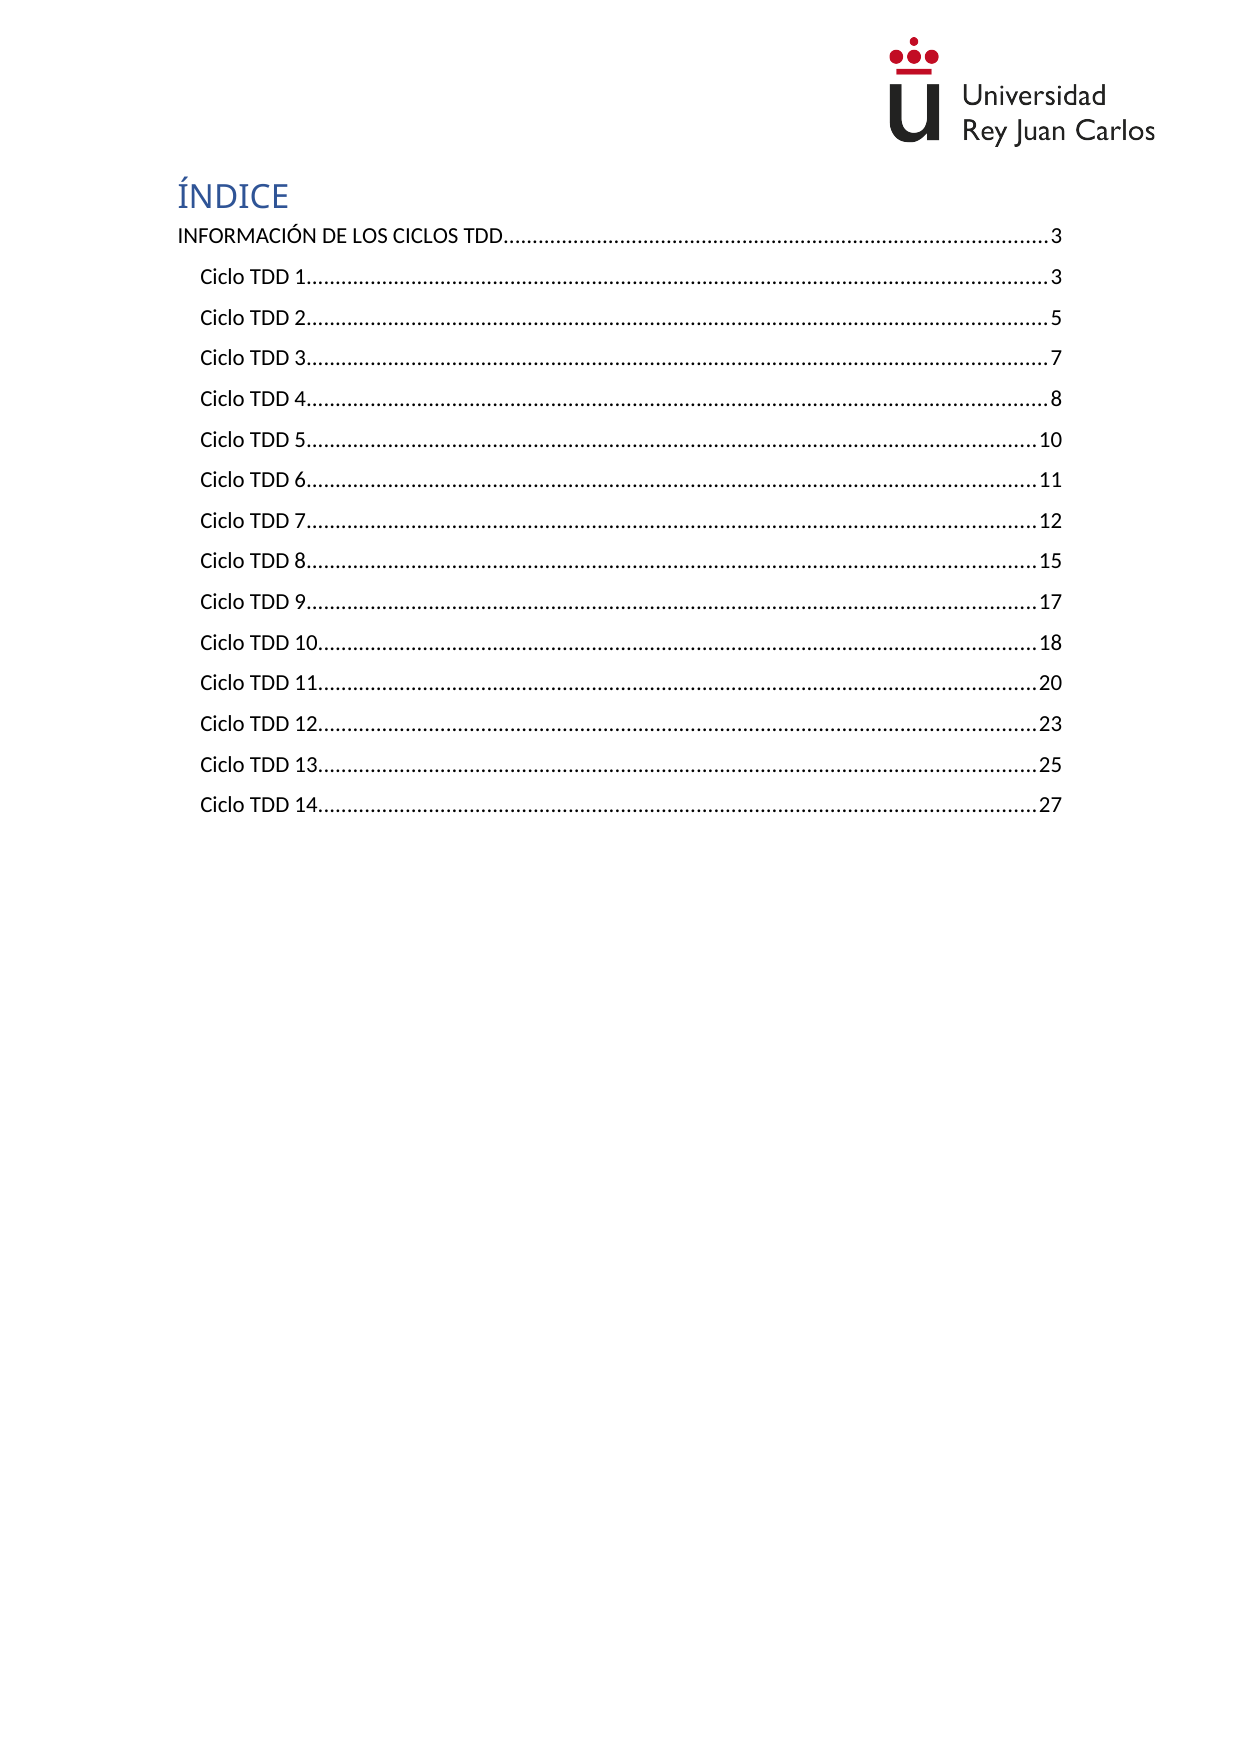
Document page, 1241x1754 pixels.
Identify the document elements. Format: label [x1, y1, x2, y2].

picture [889, 37, 1155, 147]
